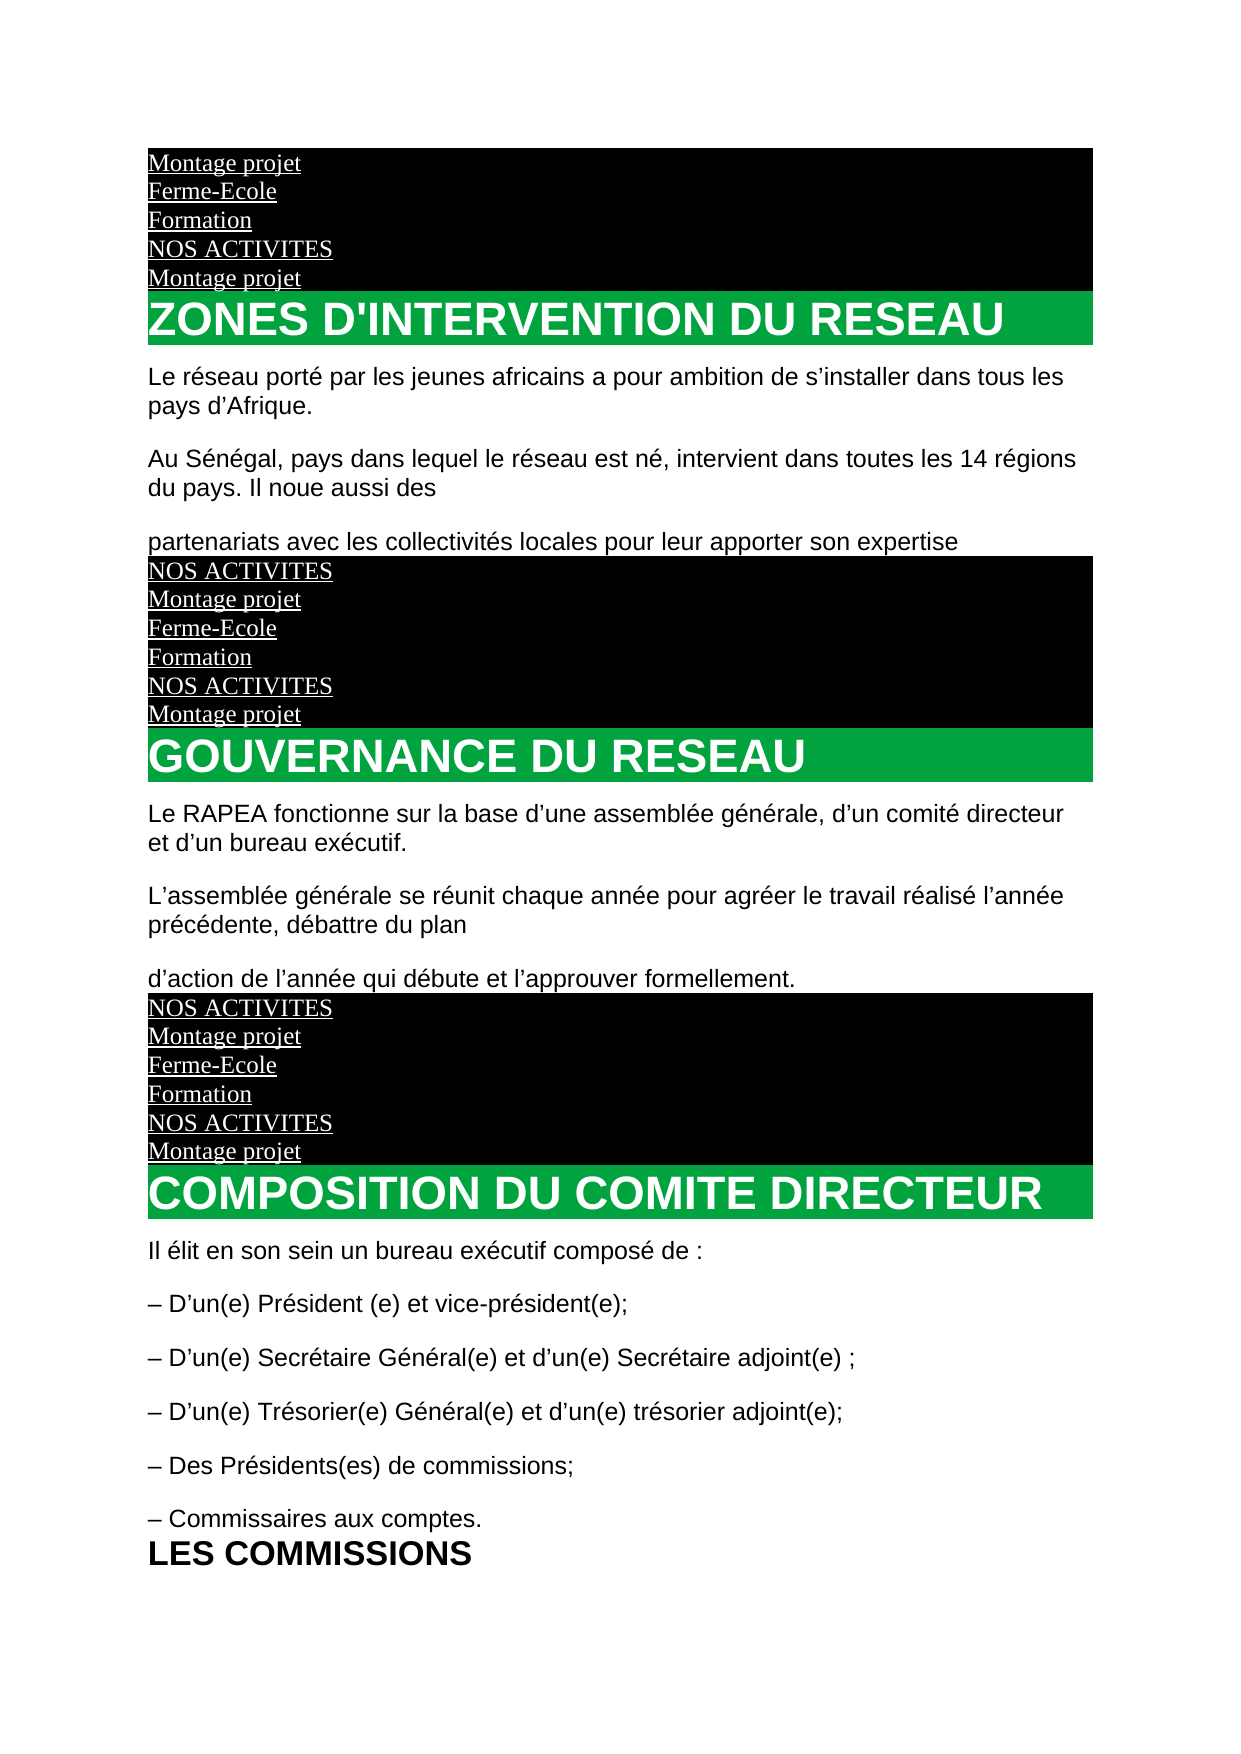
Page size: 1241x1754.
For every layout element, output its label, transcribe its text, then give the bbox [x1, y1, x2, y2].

text Il élit en son sein un bureau exécutif composé de : [148, 1236, 1093, 1264]
text – Des Présidents(es) de commissions; [148, 1451, 1093, 1479]
text Ferme-Ecole [148, 1050, 1093, 1079]
text – D’un(e) Trésorier(e) Général(e) et d’un(e) trésorier adjoint(e); [148, 1397, 1093, 1426]
text L’assemblée générale se réunit chaque année pour agréer le travail réalisé l’année précédente, débattre du plan [148, 881, 1093, 939]
text – Commissaires aux comptes. [148, 1504, 1093, 1533]
text LES COMMISSIONS [148, 1533, 1093, 1573]
text Montage projet [148, 1021, 1093, 1050]
text NOS ACTIVITES [148, 234, 1093, 263]
text NOS ACTIVITES [148, 1108, 1093, 1136]
text Ferme-Ecole [148, 176, 1093, 205]
text Montage projet [148, 584, 1093, 613]
text ZONES D'INTERVENTION DU RESEAU [148, 291, 1093, 345]
text Montage projet [148, 1136, 1093, 1165]
text Montage projet [148, 148, 1093, 176]
text – D’un(e) Président (e) et vice-président(e); [148, 1289, 1093, 1318]
text Montage projet [148, 699, 1093, 728]
text GOUVERNANCE DU RESEAU [148, 728, 1093, 782]
text COMPOSITION DU COMITE DIRECTEUR [148, 1165, 1093, 1219]
text d’action de l’année qui débute et l’approuver formellement. [148, 964, 1093, 993]
text Le réseau porté par les jeunes africains a pour ambition de s’installer dans tous les pays d’Afrique. [148, 362, 1093, 419]
text partenariats avec les collectivités locales pour leur apporter son expertise [148, 527, 1093, 556]
text Au Sénégal, pays dans lequel le réseau est né, intervient dans toutes les 14 régions du pays. Il noue aussi des [148, 444, 1093, 502]
text Ferme-Ecole [148, 613, 1093, 642]
text NOS ACTIVITES [148, 993, 1093, 1021]
text Le RAPEA fonctionne sur la base d’une assemblée générale, d’un comité directeur et d’un bureau exécutif. [148, 799, 1093, 856]
text Formation [148, 1079, 1093, 1108]
text Montage projet [148, 263, 1093, 291]
text Formation [148, 205, 1093, 234]
text NOS ACTIVITES [148, 556, 1093, 584]
text NOS ACTIVITES [148, 671, 1093, 699]
text Formation [148, 642, 1093, 671]
text – D’un(e) Secrétaire Général(e) et d’un(e) Secrétaire adjoint(e) ; [148, 1343, 1093, 1372]
